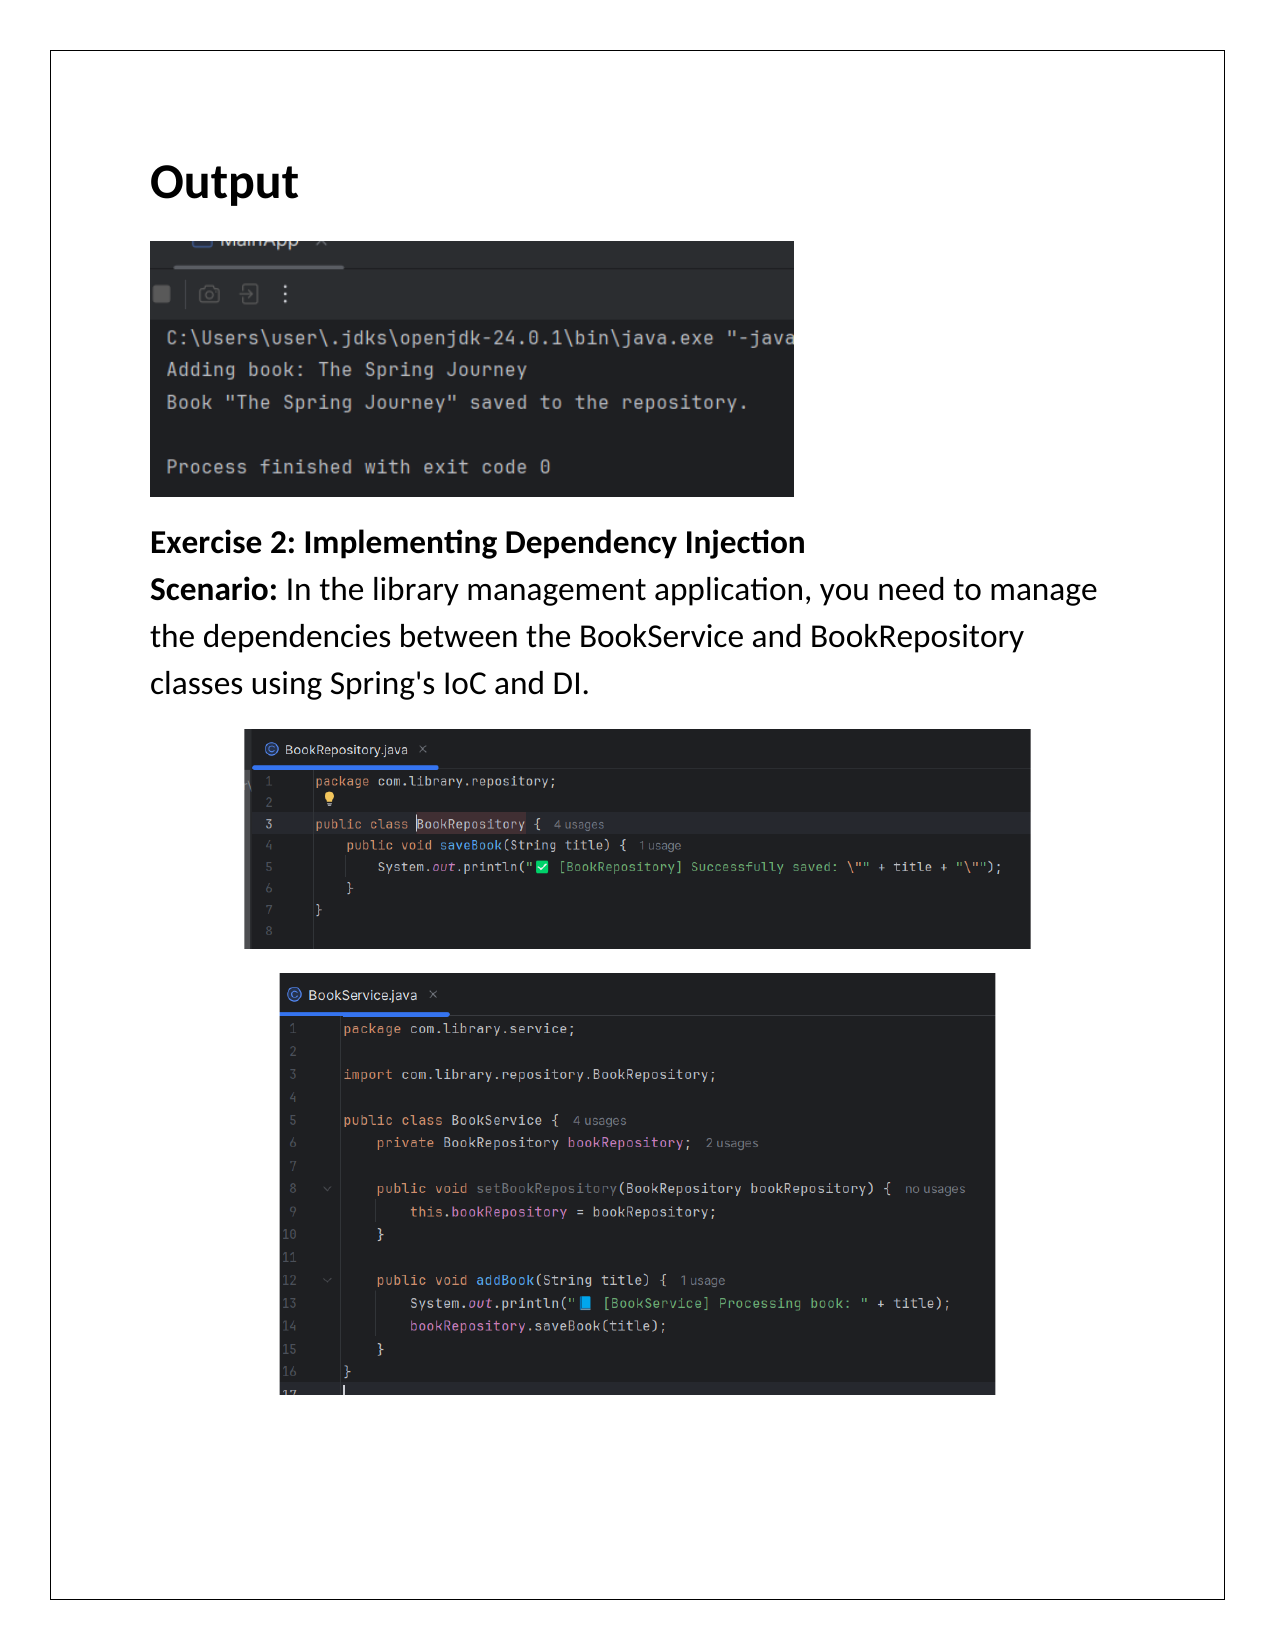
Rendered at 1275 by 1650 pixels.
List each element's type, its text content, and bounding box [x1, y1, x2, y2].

text Exercise 2: Implementing Dependency Injection Scenario: In the library management application, you need to manage the dependencies between the BookService and BookRepository classes using Spring's IoC and DI. [150, 521, 1125, 702]
picture [150, 241, 794, 497]
text Output [150, 150, 1125, 211]
picture [279, 973, 996, 1395]
picture [244, 729, 1031, 949]
